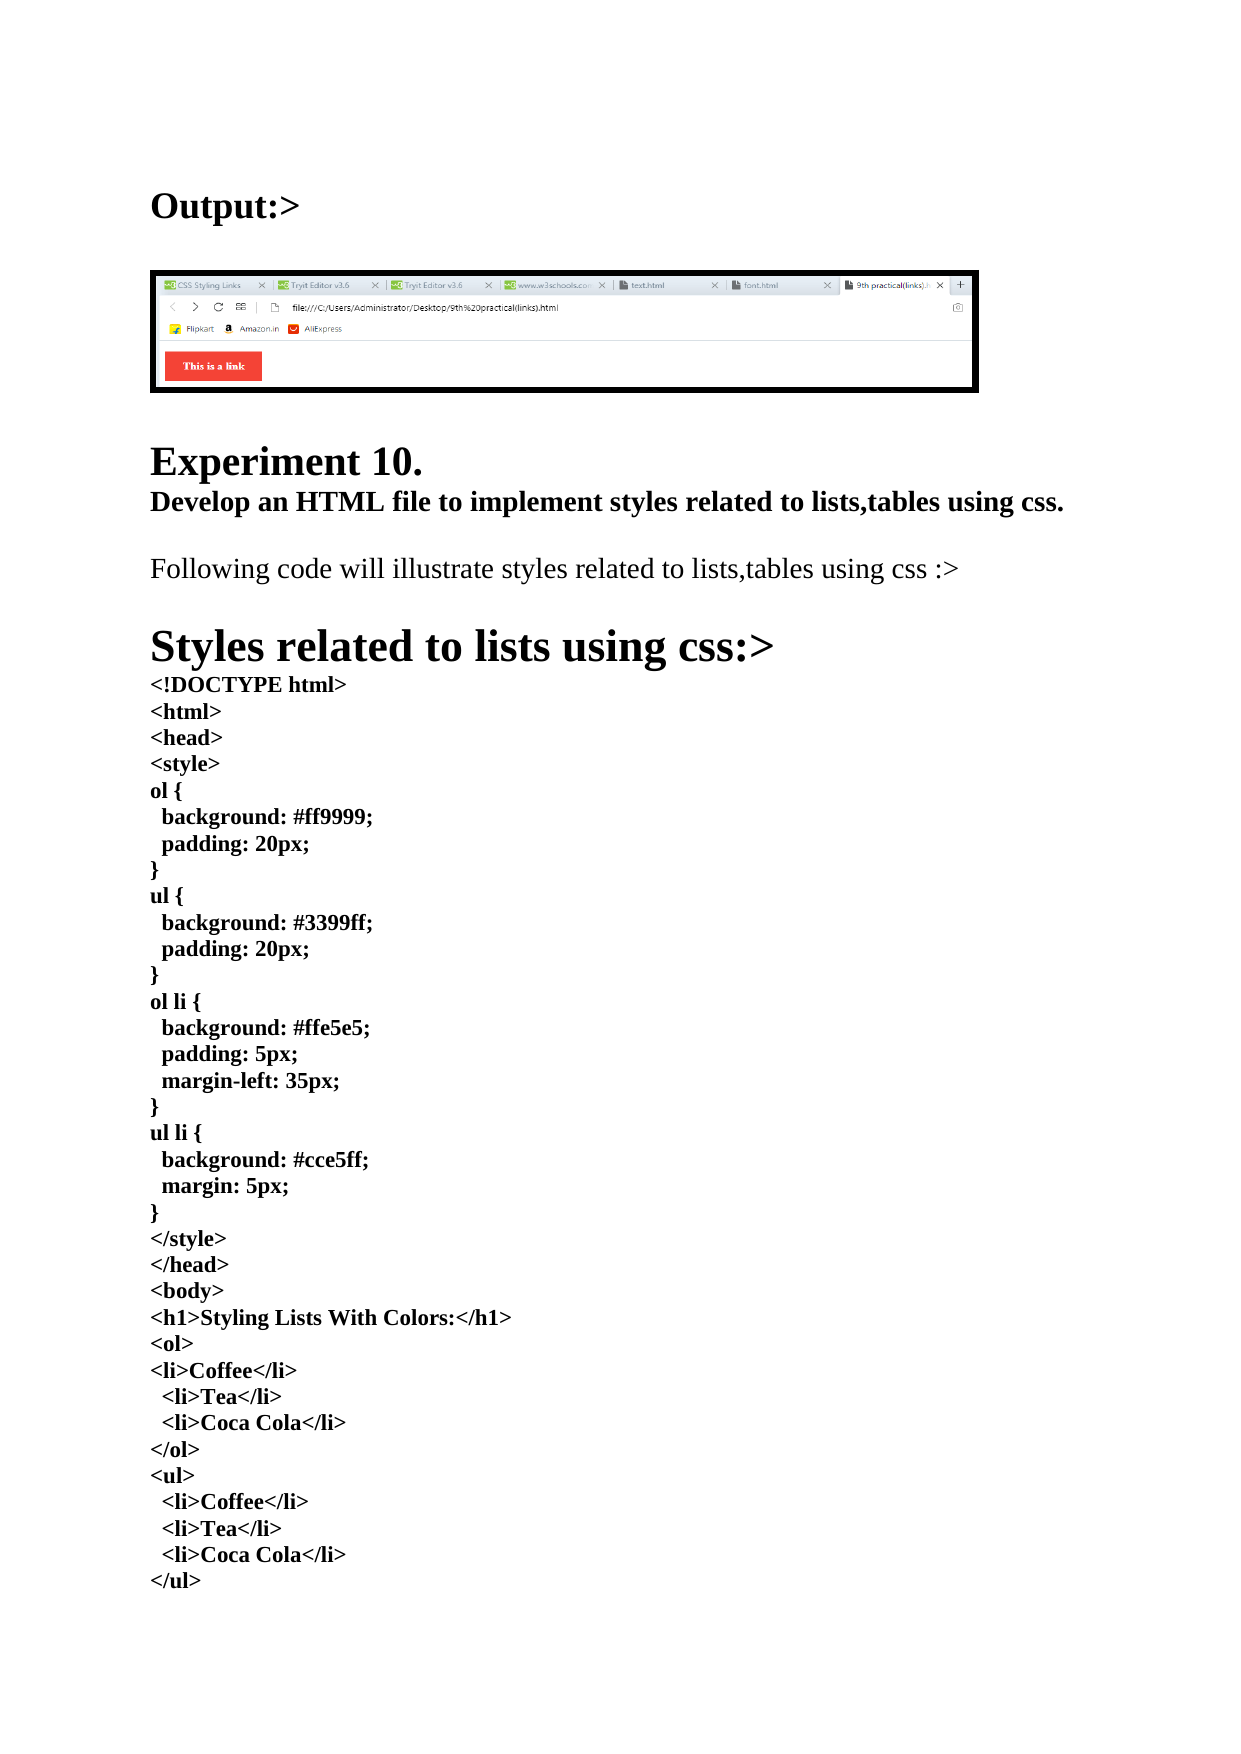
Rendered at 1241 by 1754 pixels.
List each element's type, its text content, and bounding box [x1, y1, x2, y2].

text <li>Coffee</li> [150, 1488, 1090, 1515]
text <li>Tea</li> [150, 1515, 1090, 1541]
text <h1>Styling Lists With Colors:</h1> [150, 1304, 1090, 1330]
text margin: 5px; [150, 1172, 1090, 1198]
picture [156, 276, 972, 387]
text padding: 20px; [150, 829, 1090, 856]
text <li>Coca Cola</li> [150, 1409, 1090, 1436]
text Output:> [150, 183, 1090, 227]
text <body> [150, 1278, 1090, 1304]
text background: #ff9999; [150, 803, 1090, 829]
text margin-left: 35px; [150, 1067, 1090, 1093]
text <ul> [150, 1462, 1090, 1488]
text Styles related to lists using css:> [150, 619, 1090, 671]
text <style> [150, 751, 1090, 777]
text ol { [150, 777, 1090, 803]
text padding: 20px; [150, 935, 1090, 961]
text background: #ffe5e5; [150, 1014, 1090, 1040]
text } [150, 1093, 1090, 1119]
text } [150, 1198, 1090, 1225]
text </ul> [150, 1567, 1090, 1594]
text Experiment 10. [150, 437, 1090, 484]
text ul li { [150, 1119, 1090, 1146]
text <li>Coca Cola</li> [150, 1541, 1090, 1567]
text background: #cce5ff; [150, 1146, 1090, 1172]
text Following code will illustrate styles related to lists,tables using css :> [150, 552, 1090, 585]
text </style> [150, 1225, 1090, 1251]
text <head> [150, 724, 1090, 751]
text <!DOCTYPE html> [150, 671, 1090, 698]
text <li>Tea</li> [150, 1383, 1090, 1409]
text </head> [150, 1251, 1090, 1278]
text <ol> [150, 1330, 1090, 1357]
text ol li { [150, 988, 1090, 1014]
text } [150, 961, 1090, 988]
text } [150, 856, 1090, 882]
text ul { [150, 882, 1090, 909]
text <li>Coffee</li> [150, 1357, 1090, 1383]
text padding: 5px; [150, 1040, 1090, 1067]
text </ol> [150, 1436, 1090, 1462]
text background: #3399ff; [150, 909, 1090, 935]
text Develop an HTML file to implement styles related to lists,tables using css. [150, 484, 1090, 518]
text <html> [150, 698, 1090, 724]
